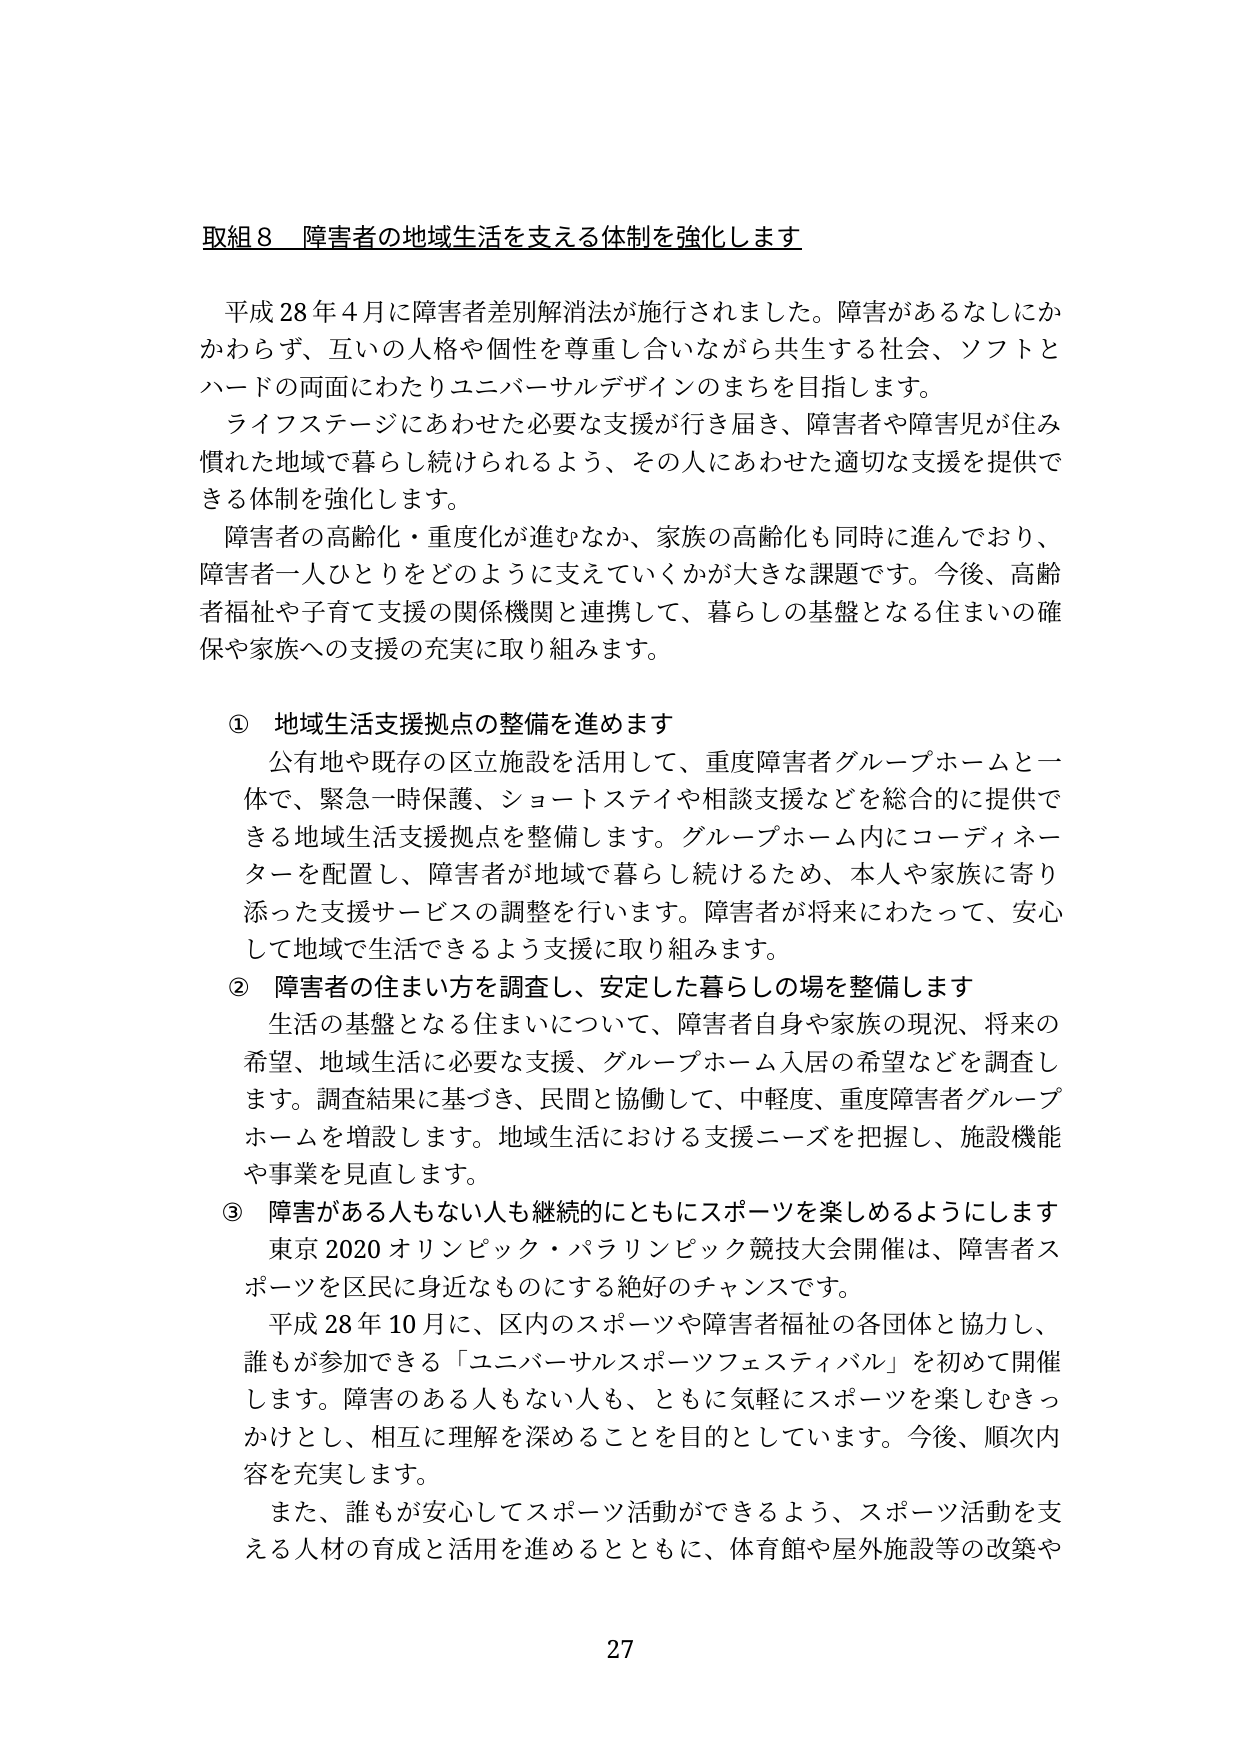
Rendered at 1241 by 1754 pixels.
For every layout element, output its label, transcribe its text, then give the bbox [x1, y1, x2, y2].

text ② 障害者の住まい方を調査し、安定した暮らしの場を整備します [177, 967, 1063, 1004]
text 生活の基盤となる住まいについて、障害者自身や家族の現況、将来の希望、地域生活に必要な支援、グループホーム入居の希望などを調査します。調査結果に基づき、民間と協働して、中軽度、重度障害者グループホームを増設します。地域生活における支援ニーズを把握し、施設機能や事業を見直します。 [243, 1004, 1063, 1192]
text ③ 障害がある人もない人も継続的にともにスポーツを楽しめるようにします [221, 1192, 1063, 1229]
text 平成28年10月に、区内のスポーツや障害者福祉の各団体と協力し、誰もが参加できる「ユニバーサルスポーツフェスティバル」を初めて開催します。障害のある人もない人も、ともに気軽にスポーツを楽しむきっかけとし、相互に理解を深めることを目的としています。今後、順次内容を充実します。 [243, 1304, 1063, 1492]
text ライフステージにあわせた必要な支援が行き届き、障害者や障害児が住み慣れた地域で暮らし続けられるよう、その人にあわせた適切な支援を提供できる体制を強化します。 [199, 404, 1063, 517]
text ① 地域生活支援拠点の整備を進めます [177, 704, 1063, 742]
text 東京2020オリンピック・パラリンピック競技大会開催は、障害者スポーツを区民に身近なものにする絶好のチャンスです。 [243, 1229, 1063, 1304]
text 平成28年４月に障害者差別解消法が施行されました。障害があるなしにかかわらず、互いの人格や個性を尊重し合いながら共生する社会、ソフトとハードの両面にわたりユニバーサルデザインのまちを目指します。 [199, 292, 1063, 404]
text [243, 1492, 1063, 1567]
text 公有地や既存の区立施設を活用して、重度障害者グループホームと一体で、緊急一時保護、ショートステイや相談支援などを総合的に提供できる地域生活支援拠点を整備します。グループホーム内にコーディネーターを配置し、障害者が地域で暮らし続けるため、本人や家族に寄り添った支援サービスの調整を行います。障害者が将来にわたって、安心して地域で生活できるよう支援に取り組みます。 [243, 742, 1063, 967]
text 障害者の高齢化・重度化が進むなか、家族の高齢化も同時に進んでおり、障害者一人ひとりをどのように支えていくかが大きな課題です。今後、高齢者福祉や子育て支援の関係機関と連携して、暮らしの基盤となる住まいの確保や家族への支援の充実に取り組みます。 [199, 517, 1063, 667]
text 取組８ 障害者の地域生活を支える体制を強化します [177, 217, 1063, 254]
